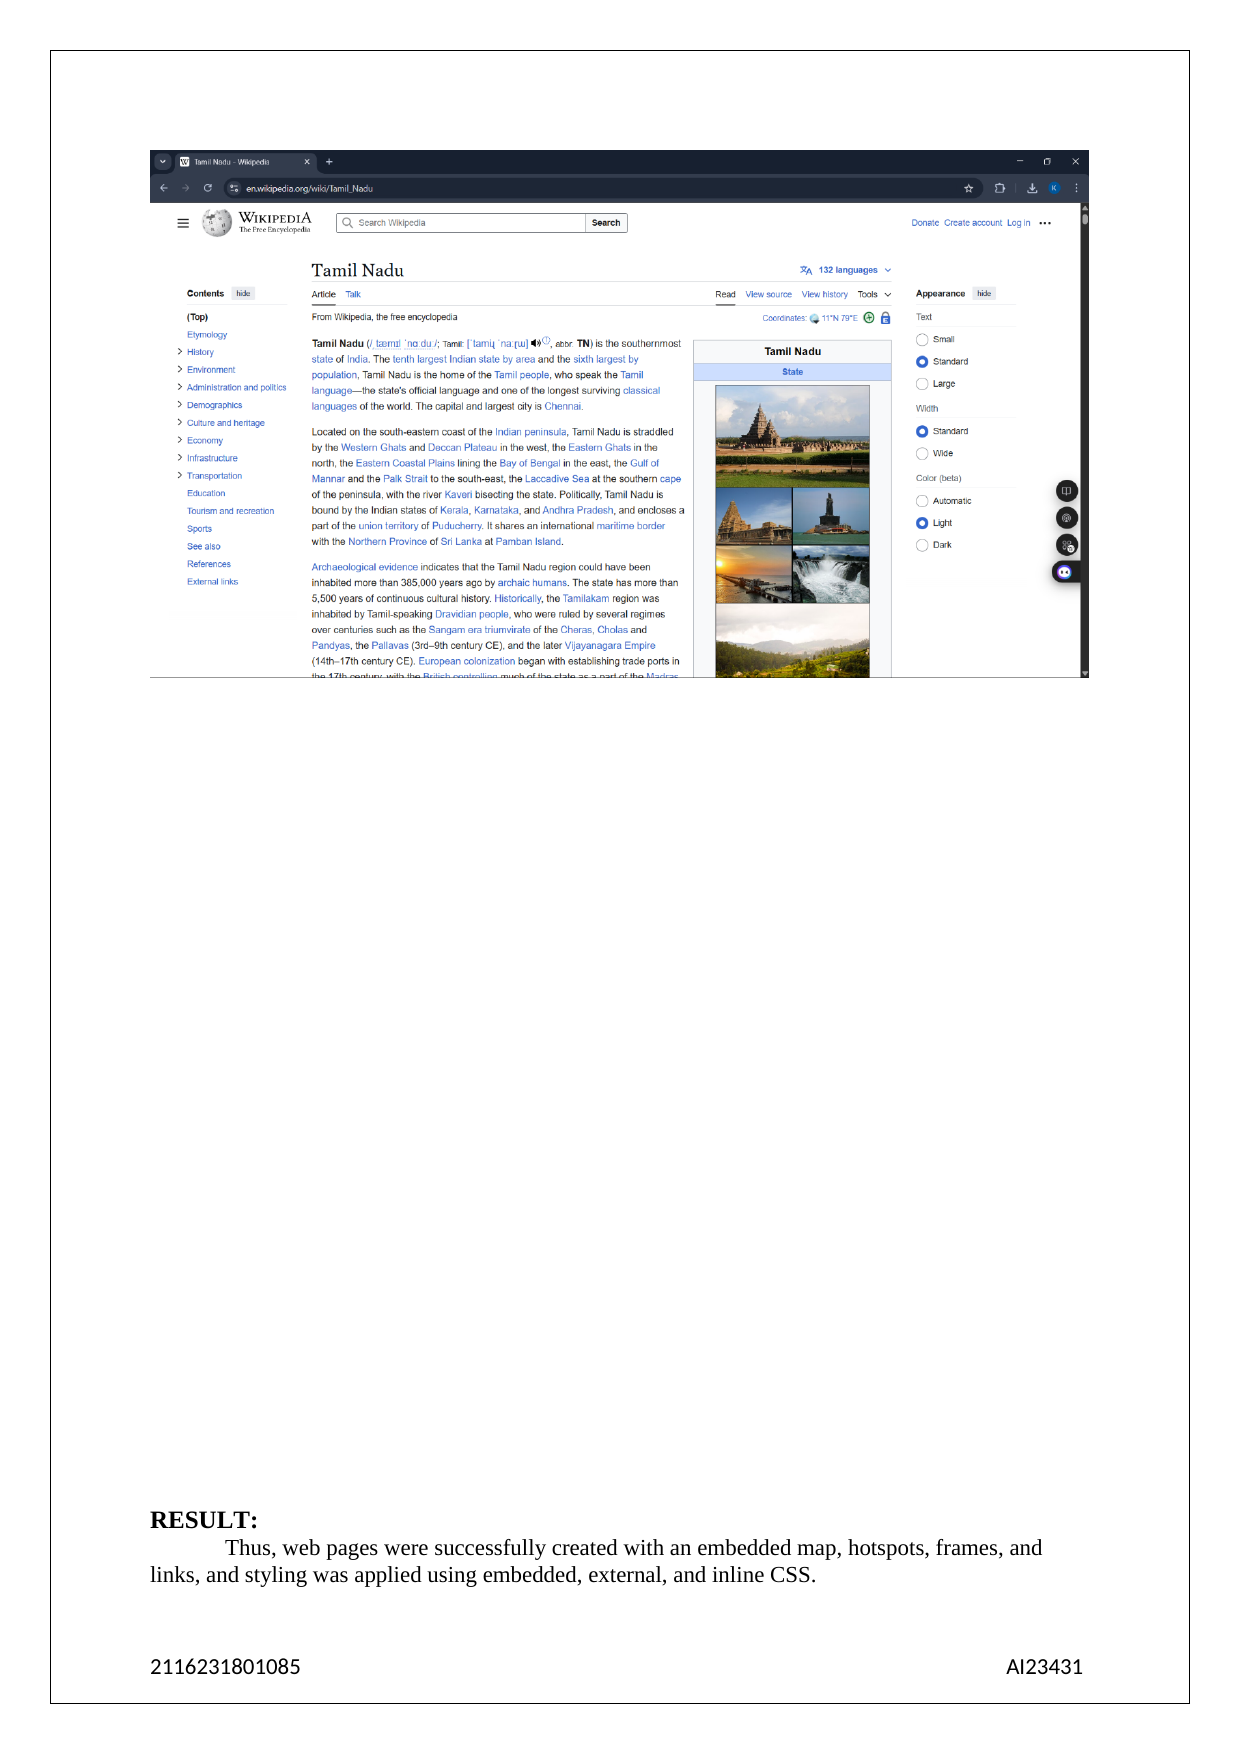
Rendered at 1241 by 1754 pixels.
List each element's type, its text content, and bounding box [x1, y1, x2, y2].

text RESULT: [150, 1506, 1090, 1534]
picture [150, 150, 1089, 678]
text Thus, web pages were successfully created with an embedded map, hotspots, frames, and links, and styling was applied using embedded, external, and inline CSS. [150, 1534, 1090, 1587]
